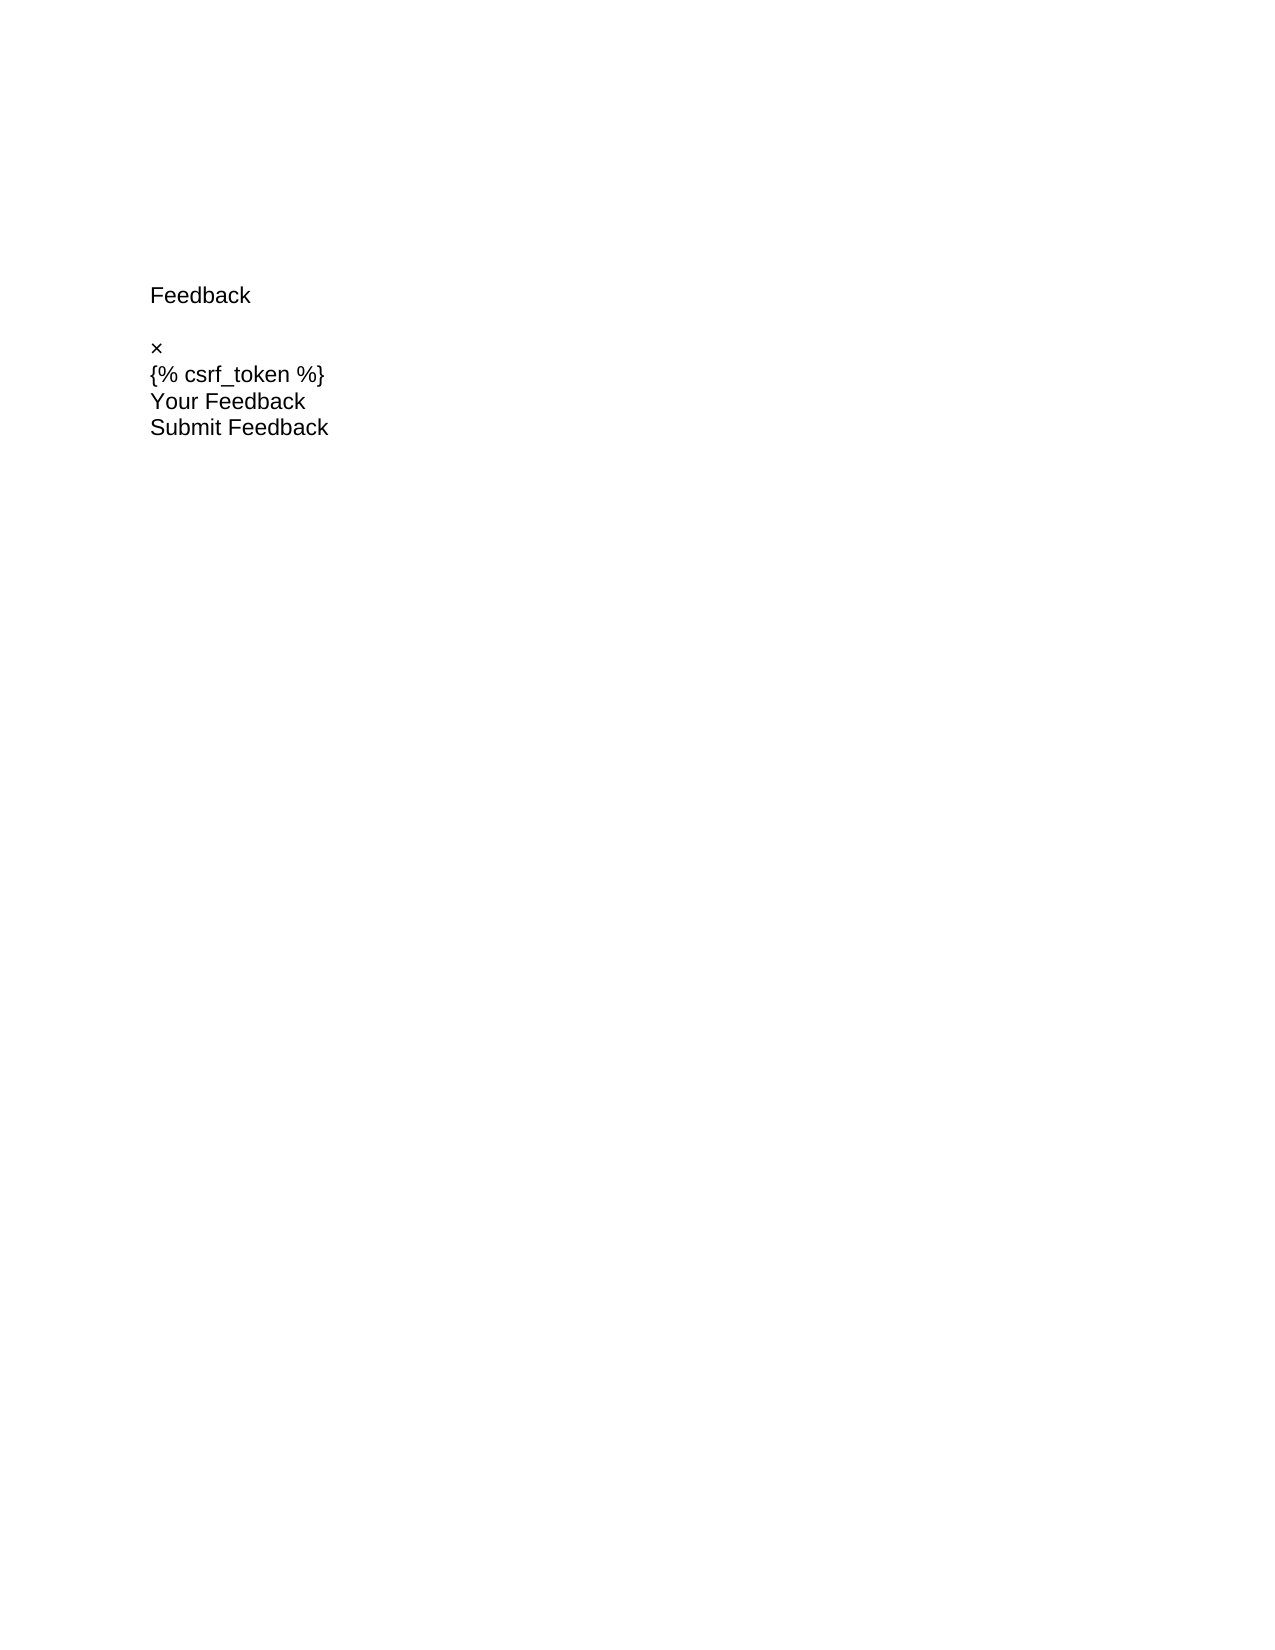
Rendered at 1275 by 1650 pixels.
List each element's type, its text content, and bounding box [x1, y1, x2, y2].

text Submit Feedback [150, 414, 1125, 440]
text Your Feedback [150, 388, 1125, 414]
text {% csrf_token %} [150, 361, 1125, 388]
text Feedback [150, 282, 1125, 308]
text × [150, 335, 1125, 361]
